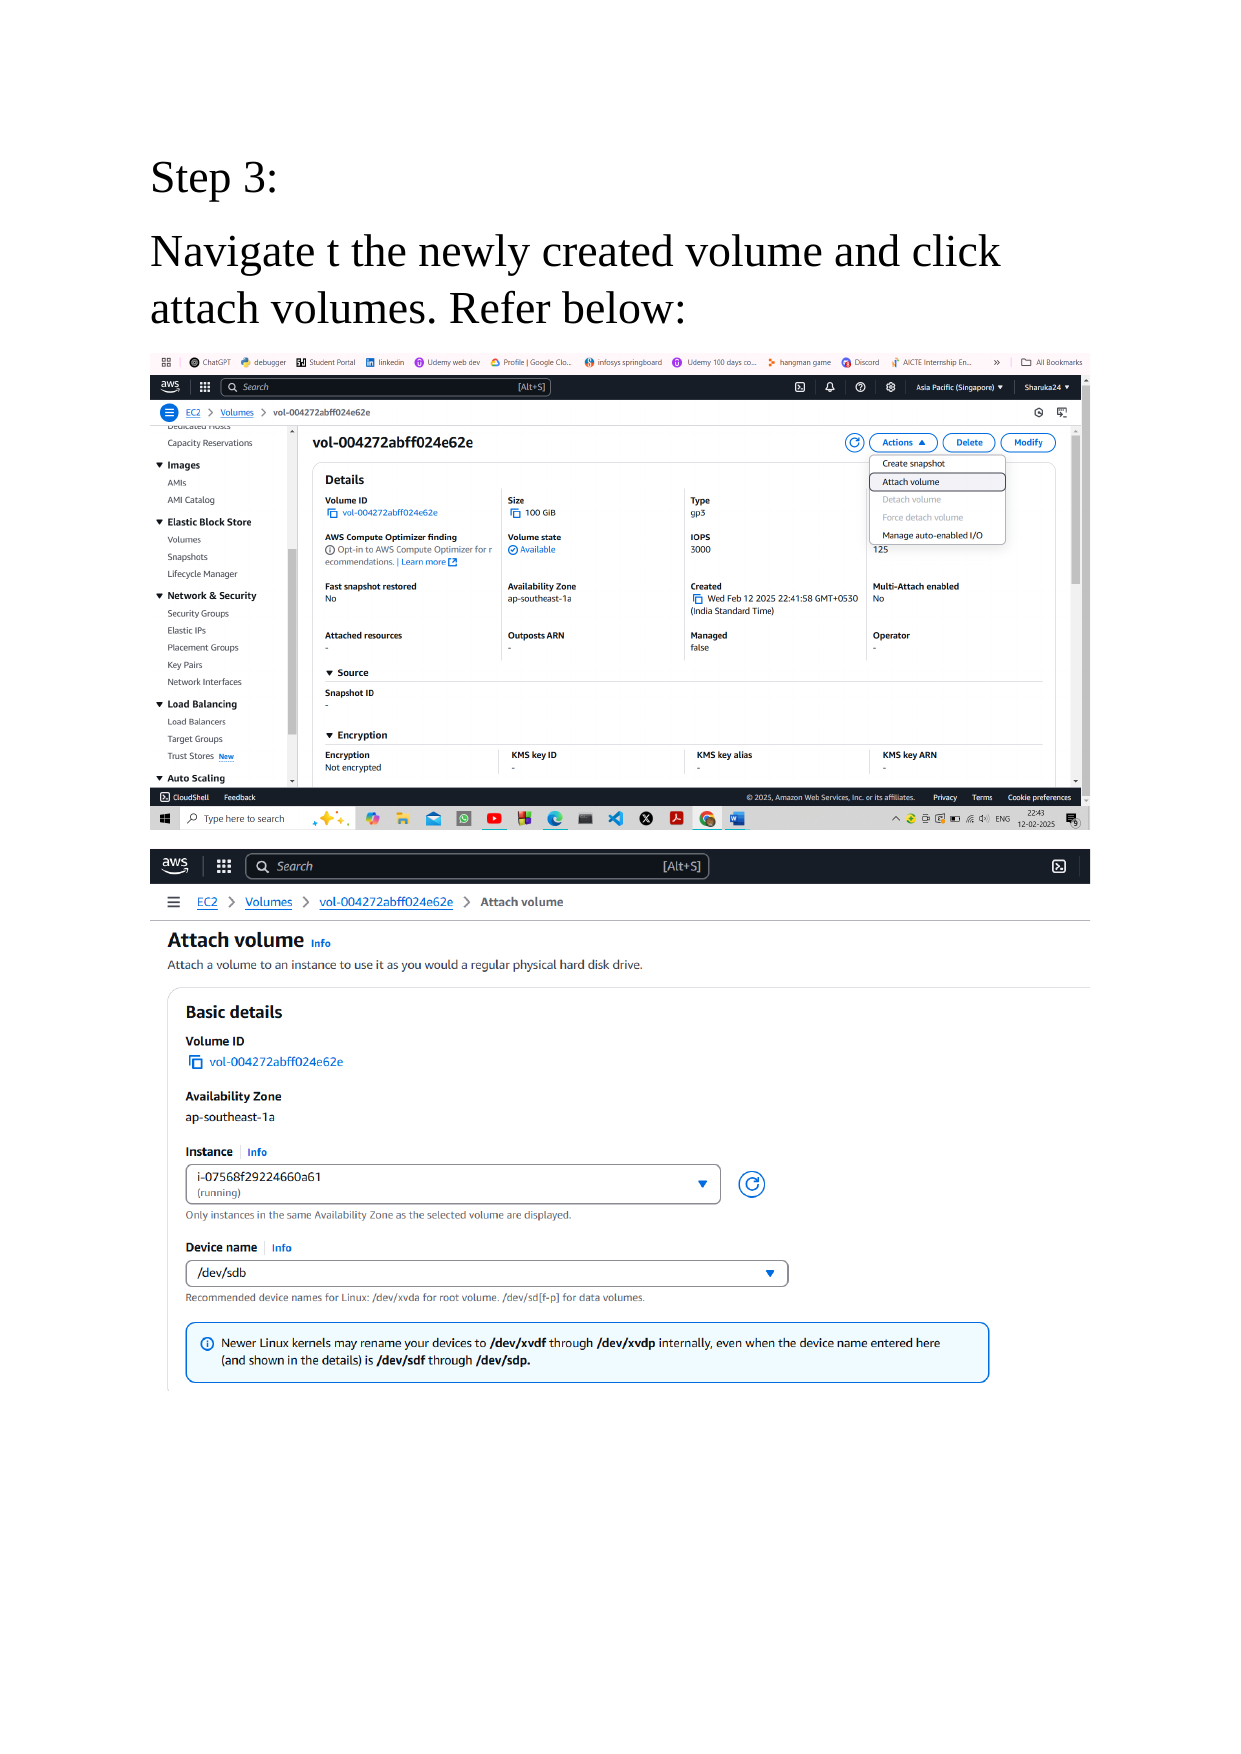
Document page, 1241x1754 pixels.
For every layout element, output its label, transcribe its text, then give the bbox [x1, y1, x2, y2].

text Step 3: [150, 150, 1090, 203]
picture [150, 353, 1091, 830]
picture [150, 848, 1091, 1391]
text Navigate t the newly created volume and click attach volumes. Refer below: [150, 223, 1090, 333]
